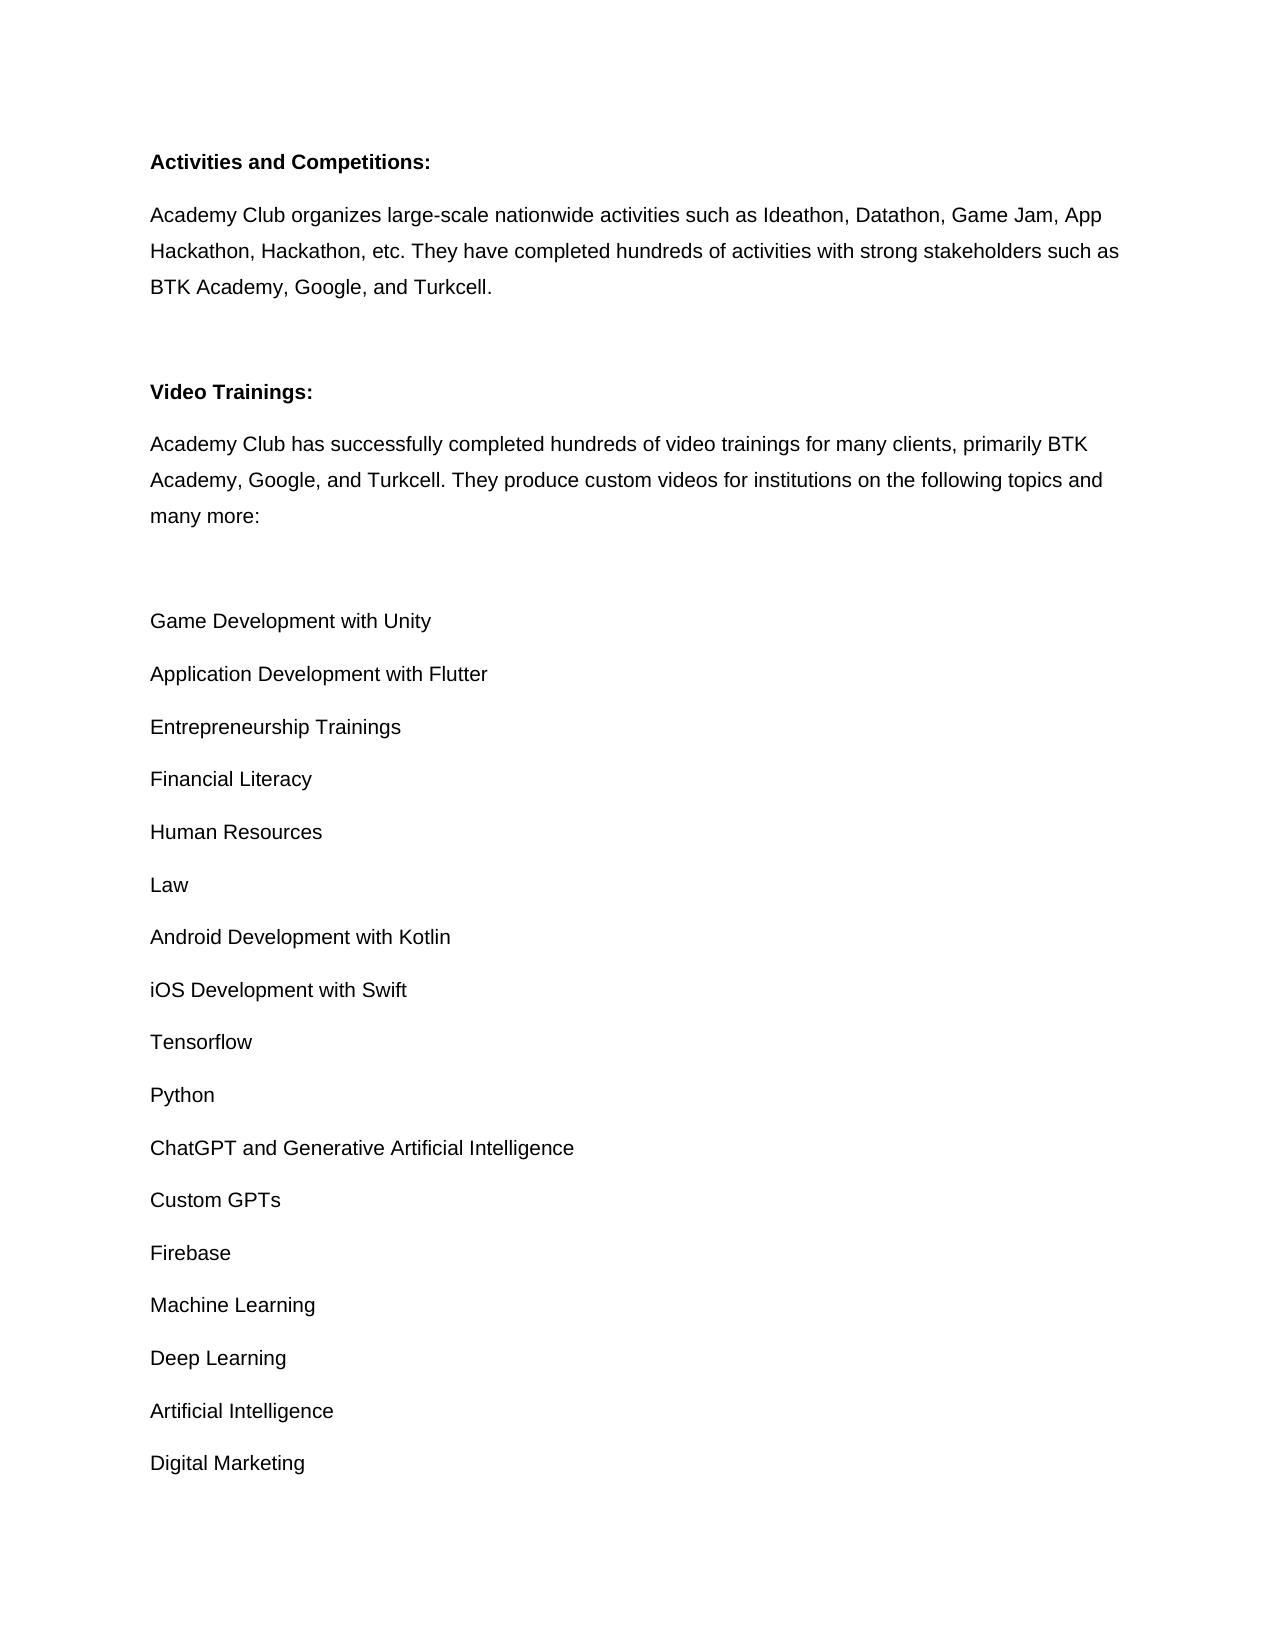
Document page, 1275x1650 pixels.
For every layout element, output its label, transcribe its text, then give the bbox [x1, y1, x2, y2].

text Academy Club organizes large-scale nationwide activities such as Ideathon, Datathon, Game Jam, App Hackathon, Hackathon, etc. They have completed hundreds of activities with strong stakeholders such as BTK Academy, Google, and Turkcell. [150, 203, 1125, 298]
text Human Resources [150, 820, 1125, 844]
text Deep Learning [150, 1346, 1125, 1370]
text Law [150, 872, 1125, 896]
text Artificial Intelligence [150, 1398, 1125, 1422]
text Custom GPTs [150, 1188, 1125, 1212]
text Digital Marketing [150, 1451, 1125, 1475]
text iOS Development with Swift [150, 978, 1125, 1002]
text Game Development with Unity [150, 609, 1125, 633]
text ChatGPT and Generative Artificial Intelligence [150, 1135, 1125, 1159]
text Python [150, 1083, 1125, 1107]
text Academy Club has successfully completed hundreds of video trainings for many clients, primarily BTK Academy, Google, and Turkcell. They produce custom videos for institutions on the following topics and many more: [150, 432, 1125, 528]
text Android Development with Kotlin [150, 925, 1125, 949]
text Video Trainings: [150, 380, 1125, 404]
text Financial Literacy [150, 767, 1125, 791]
text Machine Learning [150, 1293, 1125, 1317]
text Entrepreneurship Trainings [150, 714, 1125, 738]
text Application Development with Flutter [150, 662, 1125, 686]
text Firebase [150, 1241, 1125, 1264]
text Activities and Competitions: [150, 150, 1125, 174]
text Tensorflow [150, 1030, 1125, 1054]
